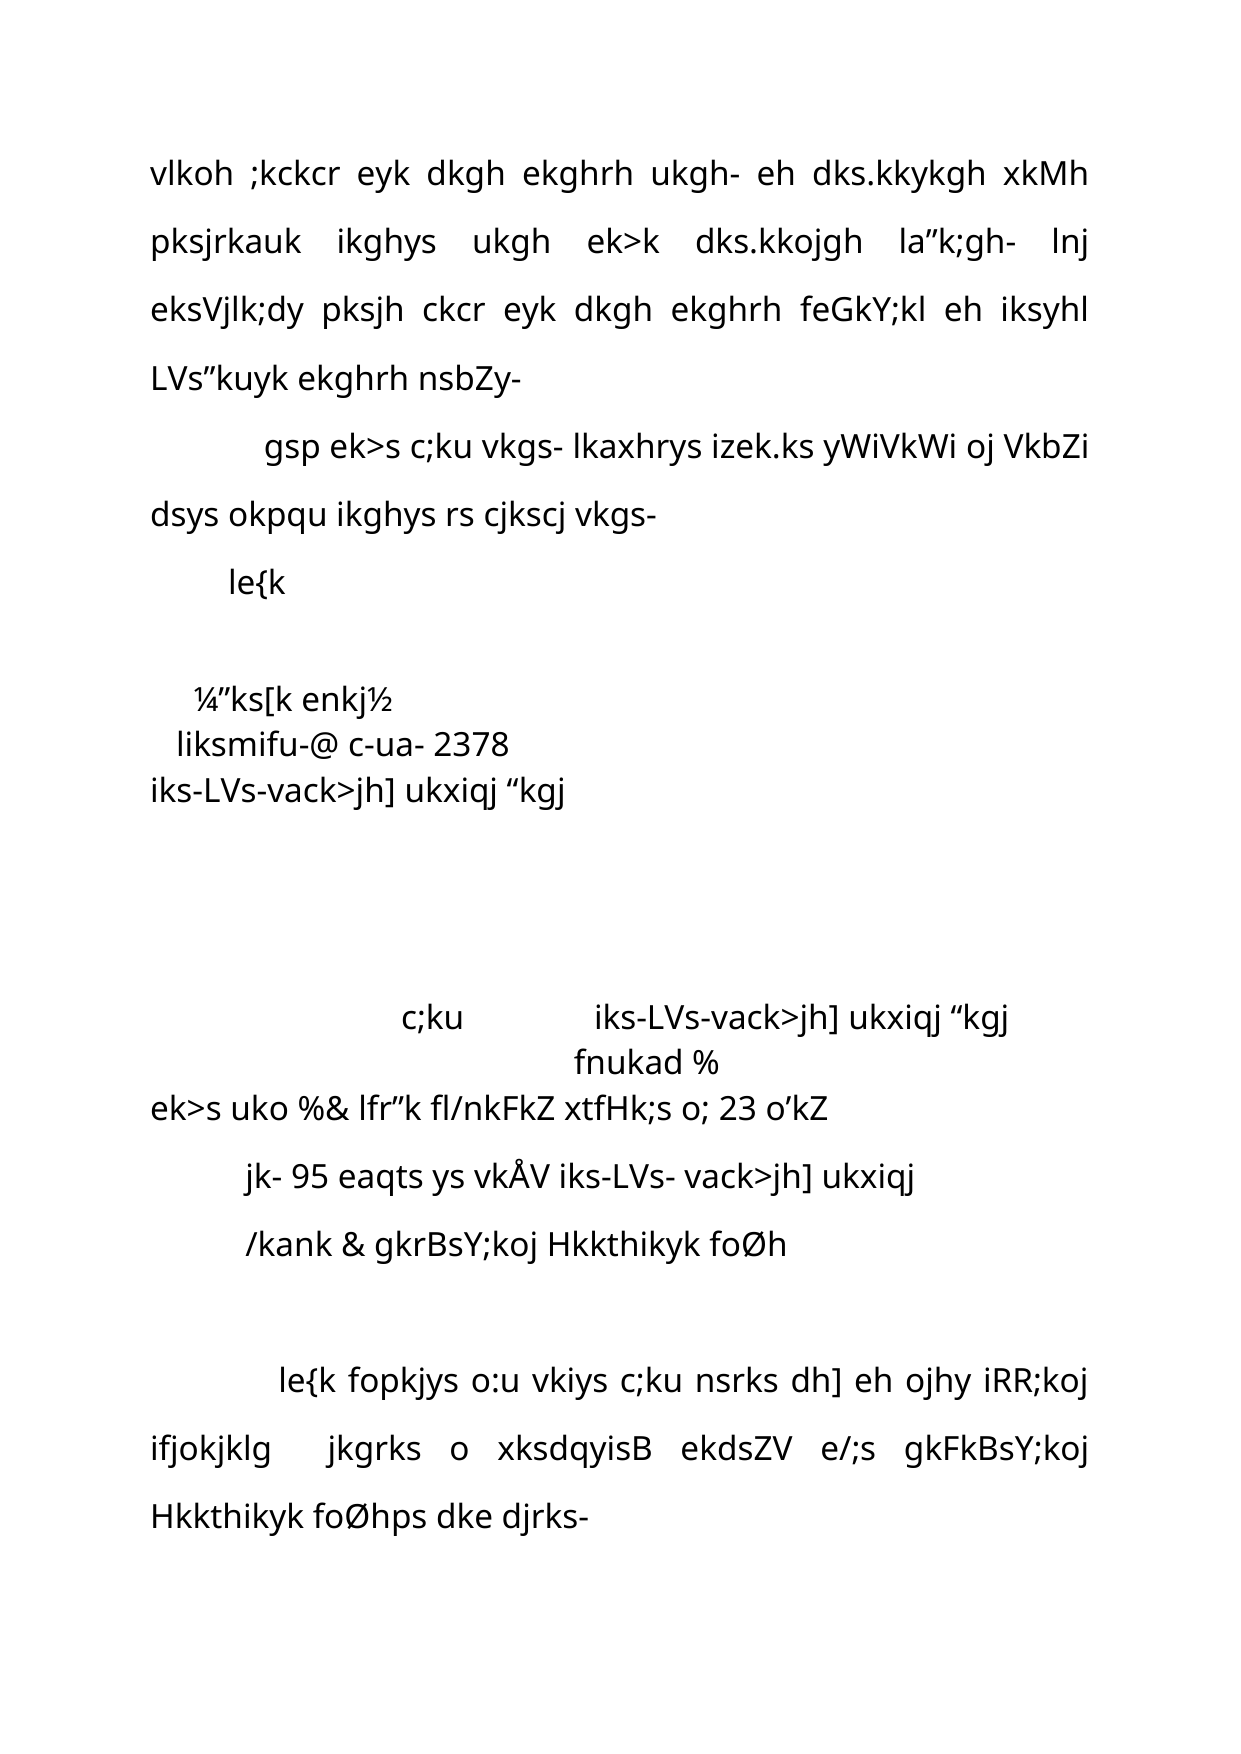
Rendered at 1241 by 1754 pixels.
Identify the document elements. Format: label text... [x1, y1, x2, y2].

text /kank & gkrBsY;koj Hkkthikyk foØh [150, 1221, 1090, 1266]
text gsp ek>s c;ku vkgs- lkaxhrys izek.ks yWiVkWi oj VkbZi dsys okpqu ikghys rs cjkscj vkgs- [150, 422, 1090, 536]
text fnukad % [150, 1039, 1090, 1084]
text le{k fopkjys o:u vkiys c;ku nsrks dh] eh ojhy iRR;koj ifjokjklg jkgrks o xksdqyisB ekdsZV e/;s gkFkBsY;koj Hkkthikyk foØhps dke djrks- [150, 1357, 1090, 1539]
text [150, 150, 1090, 400]
text liksmifu-@ c-ua- 2378 [150, 721, 1090, 767]
text ¼”ks[k enkj½ [150, 676, 1090, 721]
text jk- 95 eaqts ys vkÅV iks-LVs- vack>jh] ukxiqj [150, 1153, 1090, 1198]
text le{k [150, 559, 1090, 604]
text iks-LVs-vack>jh] ukxiqj “kgj [150, 767, 1090, 812]
text ek>s uko %& lfr”k fl/nkFkZ xtfHk;s o; 23 o’kZ [150, 1084, 1090, 1130]
text c;ku iks-LVs-vack>jh] ukxiqj “kgj [150, 994, 1090, 1039]
